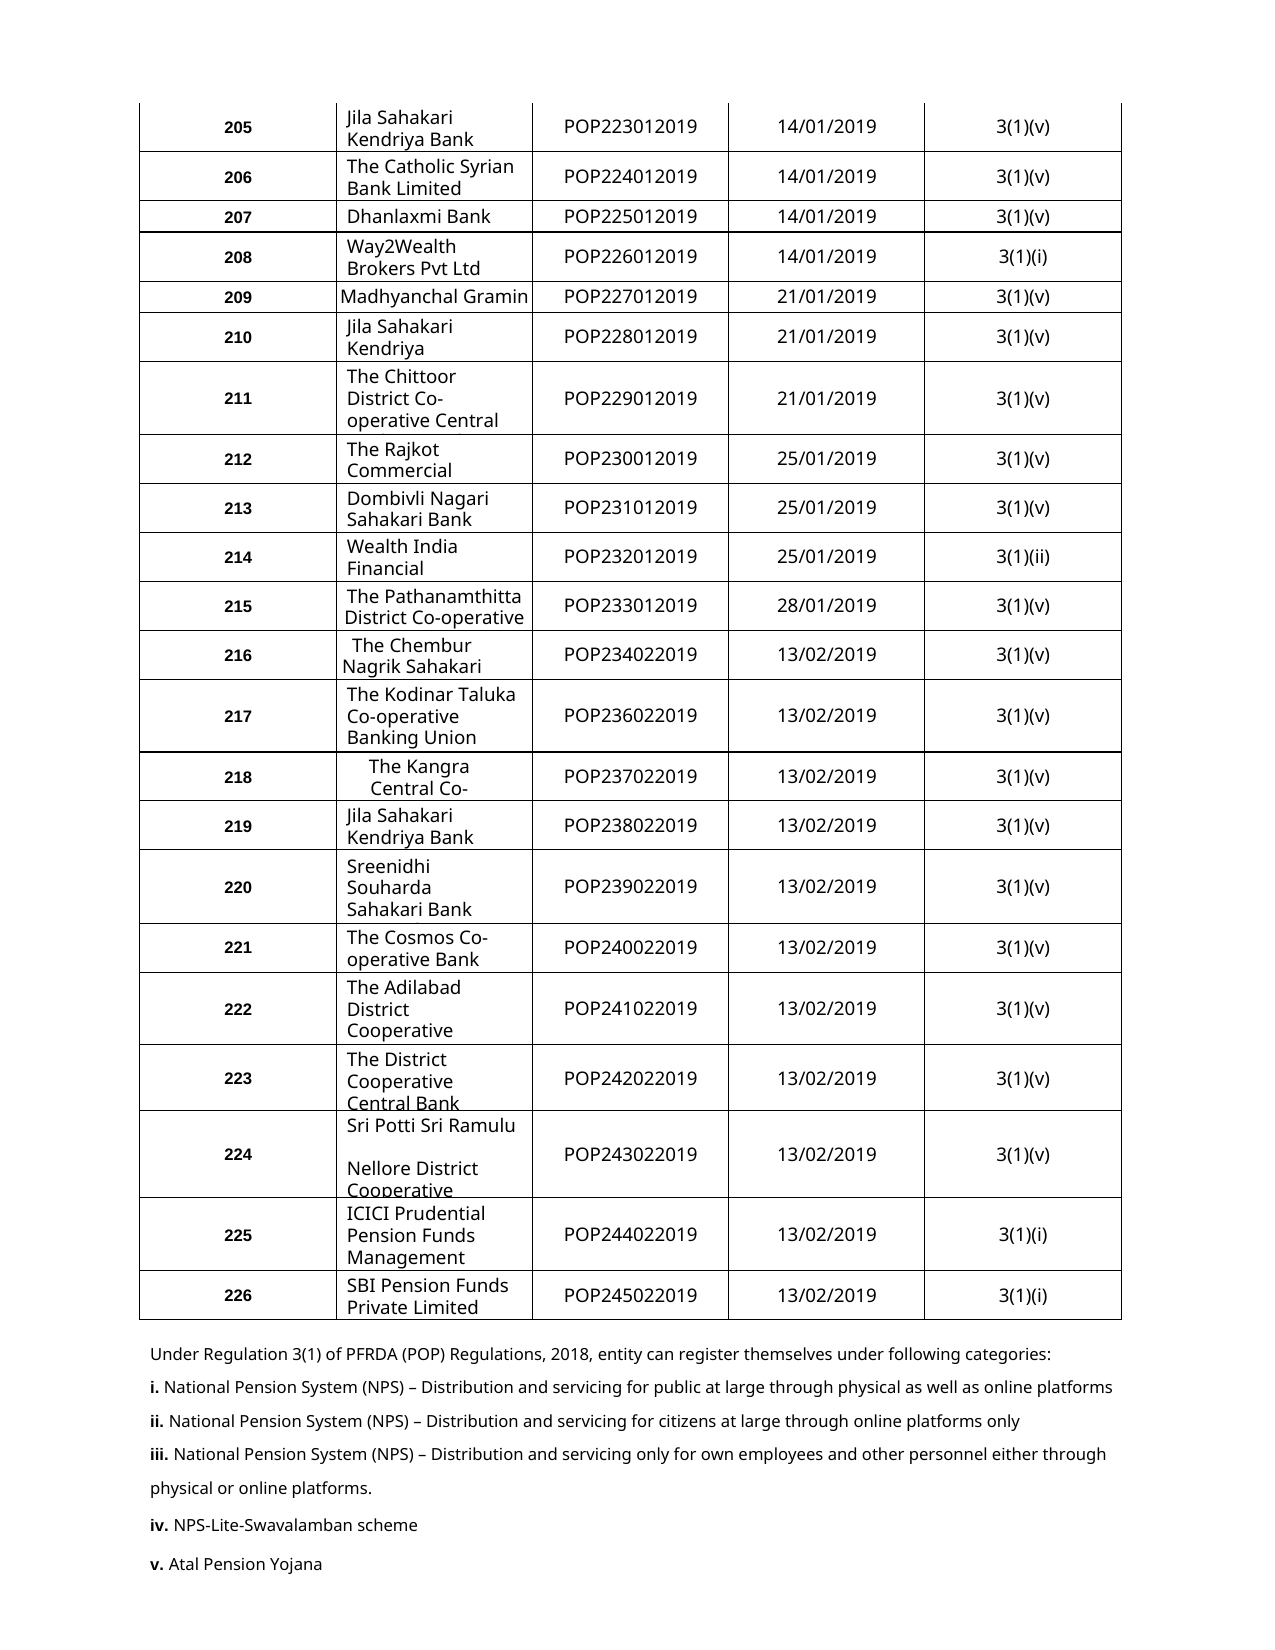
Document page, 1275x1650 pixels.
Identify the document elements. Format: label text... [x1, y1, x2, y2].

table_cell 210 [140, 313, 336, 361]
table_cell POP239022019 [533, 850, 728, 922]
table_cell 211 [140, 362, 336, 434]
table_cell The Pathanamthitta District Co-operative Bank Limited [337, 582, 532, 629]
table_cell 215 [140, 582, 336, 629]
table_header 205 [140, 103, 336, 151]
table_cell SBI Pension Funds Private Limited [337, 1271, 532, 1319]
table_cell POP228012019 [533, 313, 728, 361]
table_cell POP226012019 [533, 233, 728, 281]
table_cell POP230012019 [533, 435, 728, 482]
table_cell 3(1)(v) [925, 753, 1121, 800]
table_cell Jila Sahakari Kendriya Bank Maryadit, Khandwa [337, 313, 532, 361]
table_cell 13/02/2019 [729, 850, 924, 922]
table_cell 3(1)(ii) [925, 533, 1121, 581]
table_cell The Kangra Central Co-operative Bank Limited [337, 753, 532, 800]
table_cell 3(1)(v) [925, 924, 1121, 972]
table_cell 216 [140, 631, 336, 678]
table_cell 14/01/2019 [729, 152, 924, 200]
table_cell 213 [140, 484, 336, 532]
table_cell 207 [140, 201, 336, 231]
table_cell The District Cooperative Central Bank Limited, Eluru [337, 1045, 532, 1110]
table_header 3(1)(v) [925, 103, 1121, 151]
table_header POP223012019 [533, 103, 728, 151]
table_cell 14/01/2019 [729, 201, 924, 231]
table_cell 3(1)(v) [925, 801, 1121, 849]
table_cell 214 [140, 533, 336, 581]
table_cell Way2Wealth Brokers Pvt Ltd [337, 233, 532, 281]
table_cell 3(1)(v) [925, 680, 1121, 751]
table_cell POP234022019 [533, 631, 728, 678]
table_cell The Chembur Nagrik Sahakari Bank limited [337, 631, 532, 678]
table_cell 13/02/2019 [729, 924, 924, 972]
table_cell 13/02/2019 [729, 753, 924, 800]
table_cell POP245022019 [533, 1271, 728, 1319]
table_cell ICICI Prudential Pension Funds Management Company Limited [337, 1198, 532, 1270]
table_cell POP232012019 [533, 533, 728, 581]
table_cell 3(1)(i) [925, 1271, 1121, 1319]
table_cell The Cosmos Co-operative Bank Limited [337, 924, 532, 972]
table_cell The Rajkot Commercial Co-operative Bank Limited [337, 435, 532, 482]
table_cell 208 [140, 233, 336, 281]
table_cell 13/02/2019 [729, 801, 924, 849]
table_cell 3(1)(i) [925, 1198, 1121, 1270]
table_cell Jila Sahakari Kendriya Bank Maryadit, Balaghat [337, 801, 532, 849]
text Under Regulation 3(1) of PFRDA (POP) Regulations, 2018, entity can register themselves under following categories: i. National Pension System (NPS) – Distribution and servicing for public at large through physical as well as online platforms ii. National Pension System (NPS) – Distribution and servicing for citizens at large through online platforms only iii. National Pension System (NPS) – Distribution and servicing only for own employees and other personnel either through physical or online platforms. [150, 1333, 1131, 1501]
table_cell 21/01/2019 [729, 313, 924, 361]
table_cell 206 [140, 152, 336, 200]
table_cell 3(1)(v) [925, 201, 1121, 231]
table_cell POP227012019 [533, 282, 728, 312]
table_cell 21/01/2019 [729, 282, 924, 312]
table_cell Dhanlaxmi Bank Limited [337, 201, 532, 231]
table_cell 226 [140, 1271, 336, 1319]
table_cell 21/01/2019 [729, 362, 924, 434]
table_cell 14/01/2019 [729, 233, 924, 281]
table_cell The Adilabad District Cooperative Central Bank Limited [337, 973, 532, 1044]
table_cell POP236022019 [533, 680, 728, 751]
table_cell 3(1)(v) [925, 484, 1121, 532]
table_cell 3(1)(v) [925, 435, 1121, 482]
table_cell 209 [140, 282, 336, 312]
table_cell 222 [140, 973, 336, 1044]
table_cell POP242022019 [533, 1045, 728, 1110]
table_cell 3(1)(v) [925, 1045, 1121, 1110]
table_cell The Catholic Syrian Bank Limited [337, 152, 532, 200]
table_cell 13/02/2019 [729, 1198, 924, 1270]
table_cell 3(1)(v) [925, 313, 1121, 361]
table_cell POP238022019 [533, 801, 728, 849]
table_cell 3(1)(v) [925, 1111, 1121, 1197]
table_header Jila Sahakari Kendriya Bank Maryadit, Dewas [337, 103, 532, 151]
table_header 14/01/2019 [729, 103, 924, 151]
table_cell Dombivli Nagari Sahakari Bank Limited [337, 484, 532, 532]
table_cell POP225012019 [533, 201, 728, 231]
table_cell 3(1)(v) [925, 362, 1121, 434]
table_cell 3(1)(v) [925, 582, 1121, 629]
table_cell 220 [140, 850, 336, 922]
table_cell 13/02/2019 [729, 680, 924, 751]
table_cell POP224012019 [533, 152, 728, 200]
table_cell 225 [140, 1198, 336, 1270]
table_cell 13/02/2019 [729, 631, 924, 678]
table_cell POP243022019 [533, 1111, 728, 1197]
table_cell POP244022019 [533, 1198, 728, 1270]
table_cell 28/01/2019 [729, 582, 924, 629]
table_cell POP237022019 [533, 753, 728, 800]
table_cell 212 [140, 435, 336, 482]
table_cell POP231012019 [533, 484, 728, 532]
table_cell The Chittoor District Co-operative Central Bank Limited [337, 362, 532, 434]
table_cell 25/01/2019 [729, 533, 924, 581]
table_cell 217 [140, 680, 336, 751]
table_cell 25/01/2019 [729, 484, 924, 532]
table_cell POP233012019 [533, 582, 728, 629]
table_cell The Kodinar Taluka Co-operative Banking Union Limited [337, 680, 532, 751]
table_cell POP240022019 [533, 924, 728, 972]
table_cell Sri Potti Sri Ramulu Nellore District Cooperative Central Bank Limited, Nellore [337, 1111, 532, 1197]
table_cell 3(1)(v) [925, 152, 1121, 200]
table_cell 13/02/2019 [729, 1271, 924, 1319]
table_cell 223 [140, 1045, 336, 1110]
table_cell Madhyanchal Gramin Bank [337, 282, 532, 312]
table_cell Wealth India Financial Services Pvt Ltd [337, 533, 532, 581]
table_cell 3(1)(v) [925, 631, 1121, 678]
table_cell 224 [140, 1111, 336, 1197]
table_cell 219 [140, 801, 336, 849]
table_cell POP229012019 [533, 362, 728, 434]
table_cell 3(1)(v) [925, 282, 1121, 312]
table_cell 13/02/2019 [729, 1045, 924, 1110]
table_cell 13/02/2019 [729, 973, 924, 1044]
table_cell 218 [140, 753, 336, 800]
table_cell 3(1)(v) [925, 973, 1121, 1044]
table_cell 13/02/2019 [729, 1111, 924, 1197]
table_cell 221 [140, 924, 336, 972]
table_cell 3(1)(v) [925, 850, 1121, 922]
table_cell 25/01/2019 [729, 435, 924, 482]
table_cell POP241022019 [533, 973, 728, 1044]
text iv. NPS-Lite-Swavalamban scheme v. Atal Pension Yojana [150, 1501, 426, 1578]
table_cell 3(1)(i) [925, 233, 1121, 281]
table_cell Sreenidhi Souharda Sahakari Bank Niyamitha, Bangalore [337, 850, 532, 922]
